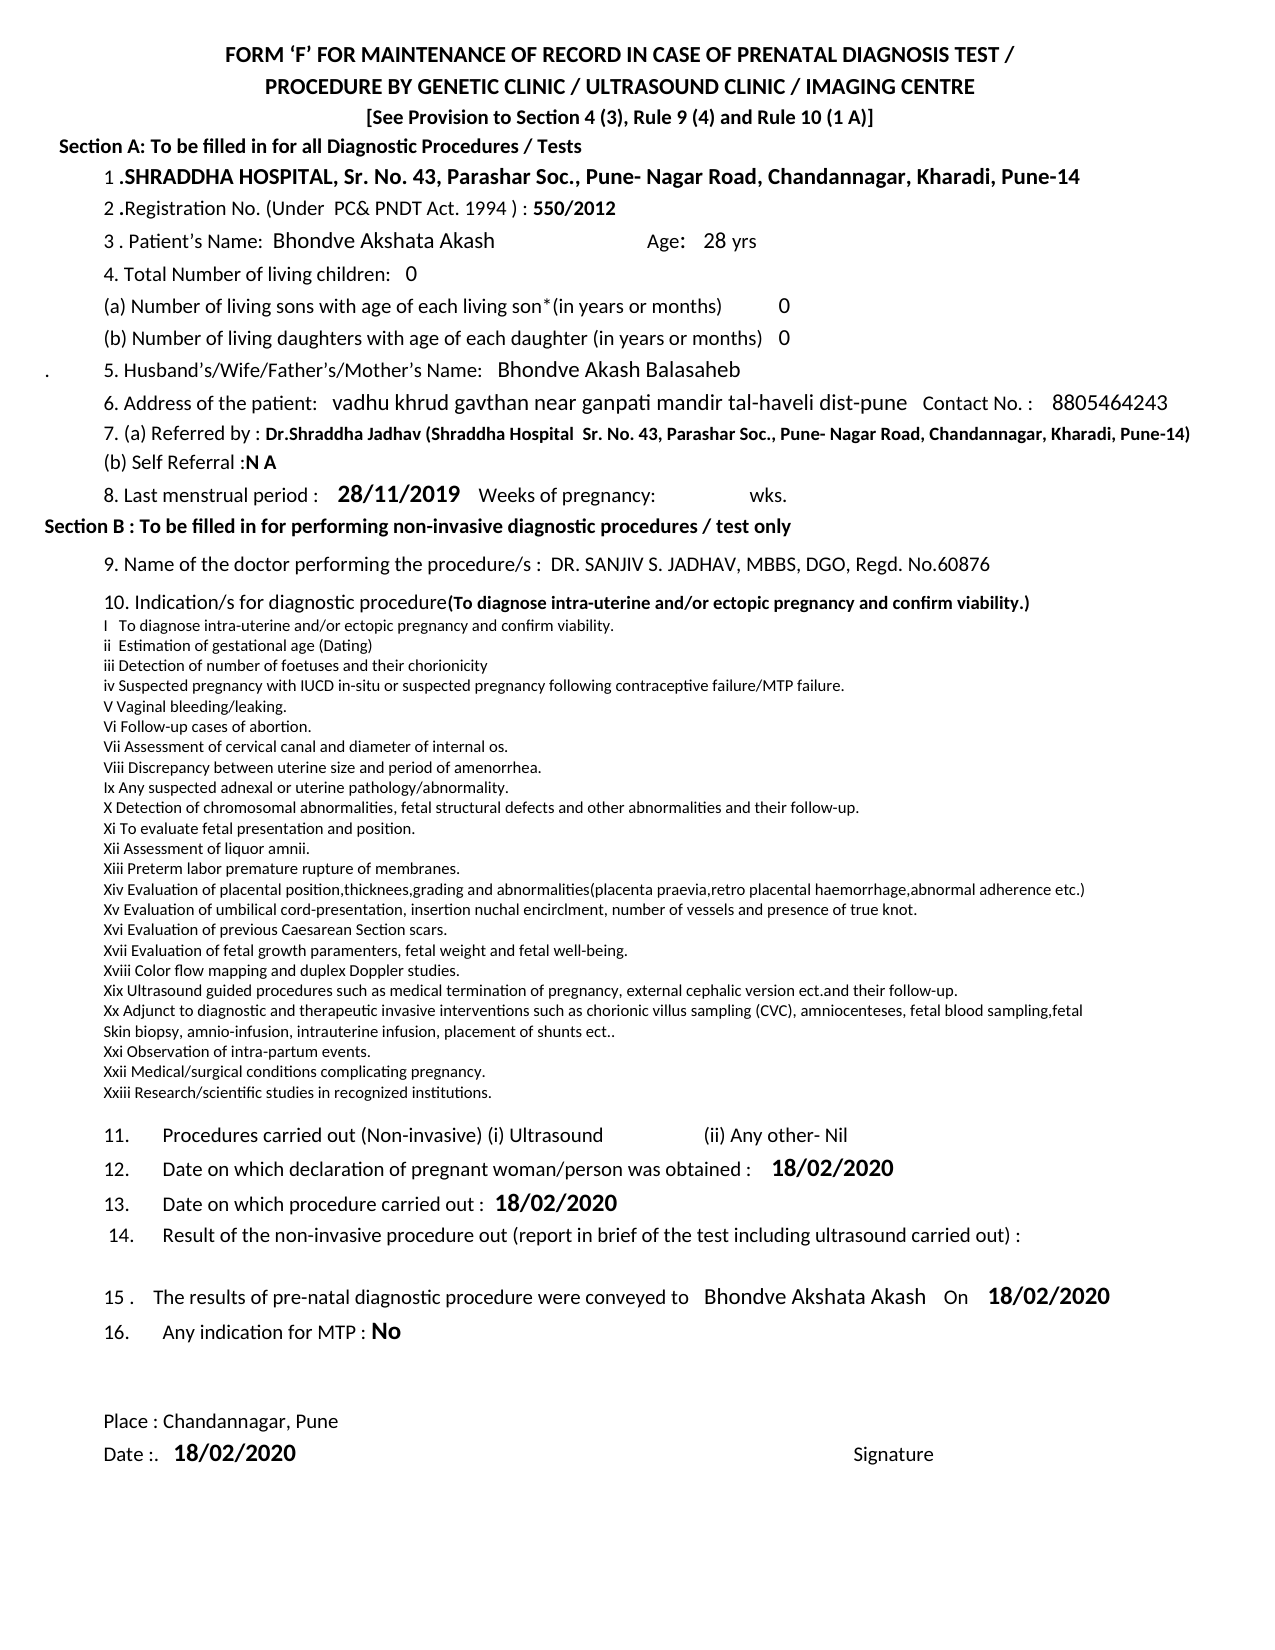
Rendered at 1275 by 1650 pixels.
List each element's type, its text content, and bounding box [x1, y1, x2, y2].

text I To diagnose intra-uterine and/or ectopic pregnancy and confirm viability. [75, 615, 1255, 635]
text iv Suspected pregnancy with IUCD in-situ or suspected pregnancy following contraceptive failure/MTP failure. [0, 676, 1196, 696]
text (a) Number of living sons with age of each living son*(in years or months) [44, 291, 1255, 319]
text 14. Result of the non-invasive procedure out (report in brief of the test including ultrasound carried out) : [103, 1222, 1226, 1247]
text PROCEDURE BY GENETIC CLINIC / ULTRASOUND CLINIC / IMAGING CENTRE [44, 72, 1196, 100]
text Xix Ultrasound guided procedures such as medical termination of pregnancy, external cephalic version ect.and their follow-up. [0, 980, 1275, 1001]
text . 5. Husband’s/Wife/Father’s/Mother’s Name: [44, 355, 1255, 383]
text 6. Address of the patient: Contact No. : [103, 388, 1255, 416]
text 11. Procedures carried out (Non-invasive) (i) Ultrasound (ii) Any other- Nil [0, 1123, 1275, 1148]
text 8. Last menstrual period : Weeks of pregnancy: wks. [44, 478, 1255, 509]
text X Detection of chromosomal abnormalities, fetal structural defects and other abnormalities and their follow-up. [0, 798, 1196, 818]
text Viii Discrepancy between uterine size and period of amenorrhea. [0, 757, 1196, 777]
text Skin biopsy, amnio-infusion, intrauterine infusion, placement of shunts ect.. [0, 1021, 1275, 1041]
text 12. Date on which declaration of pregnant woman/person was obtained : [0, 1152, 1275, 1182]
text Vi Follow-up cases of abortion. [0, 716, 1196, 737]
text Xviii Color flow mapping and duplex Doppler studies. [0, 960, 1275, 980]
text V Vaginal bleeding/leaking. [0, 696, 1196, 716]
text Date :. Signature [0, 1438, 1275, 1468]
text 4. Total Number of living children: [44, 259, 1196, 287]
text Xi To evaluate fetal presentation and position. [0, 818, 1196, 838]
text Xii Assessment of liquor amnii. [0, 838, 1196, 858]
text (b) Number of living daughters with age of each daughter (in years or months) [44, 323, 1255, 351]
text 15 . The results of pre-natal diagnostic procedure were conveyed to On [0, 1280, 1275, 1311]
text Xiii Preterm labor premature rupture of membranes. [0, 858, 1196, 879]
text 7. (a) Referred by : Dr.Shraddha Jadhav (Shraddha Hospital Sr. No. 43, Parashar Soc., Pune- Nagar Road, Chandannagar, Kharadi, Pune-14) [44, 420, 1255, 445]
text Xxi Observation of intra-partum events. [103, 1041, 1275, 1062]
text 10. Indication/s for diagnostic procedure(To diagnose intra-uterine and/or ectopic pregnancy and confirm viability.) [0, 589, 1196, 615]
text Xx Adjunct to diagnostic and therapeutic invasive interventions such as chorionic villus sampling (CVC), amniocenteses, fetal blood sampling,fetal [0, 1001, 1275, 1021]
text iii Detection of number of foetuses and their chorionicity [0, 655, 1196, 676]
text Xxiii Research/scientific studies in recognized institutions. [0, 1082, 1275, 1102]
text Xxii Medical/surgical conditions complicating pregnancy. [0, 1062, 1275, 1082]
text ii Estimation of gestational age (Dating) [0, 635, 1196, 655]
text Place : Chandannagar, Pune [0, 1408, 1275, 1434]
text Section B : To be filled in for performing non-invasive diagnostic procedures / test only [44, 513, 1255, 538]
text Xvi Evaluation of previous Caesarean Section scars. [0, 919, 1275, 940]
text Ix Any suspected adnexal or uterine pathology/abnormality. [0, 777, 1196, 798]
text Xvii Evaluation of fetal growth paramenters, fetal weight and fetal well-being. [0, 940, 1275, 960]
text (b) Self Referral :N A [44, 449, 1255, 474]
text 1 .SHRADDHA HOSPITAL, Sr. No. 43, Parashar Soc., Pune- Nagar Road, Chandannagar, Kharadi, Pune-14 [44, 162, 1196, 191]
text Xv Evaluation of umbilical cord-presentation, insertion nuchal encirclment, number of vessels and presence of true knot. [0, 899, 1275, 919]
text Xiv Evaluation of placental position,thicknees,grading and abnormalities(placenta praevia,retro placental haemorrhage,abnormal adherence etc.) [0, 879, 1275, 899]
text Vii Assessment of cervical canal and diameter of internal os. [0, 737, 1196, 757]
text 2 .Registration No. (Under PC& PNDT Act. 1994 ) : 550/2012 [44, 195, 1196, 220]
text 16. Any indication for MTP : No [0, 1315, 1275, 1346]
text FORM ‘F’ FOR MAINTENANCE OF RECORD IN CASE OF PRENATAL DIAGNOSIS TEST / [44, 40, 1196, 68]
text 9. Name of the doctor performing the procedure/s : DR. SANJIV S. JADHAV, MBBS, DGO, Regd. No.60876 [0, 551, 1255, 577]
text 13. Date on which procedure carried out : [0, 1187, 1275, 1217]
text [See Provision to Section 4 (3), Rule 9 (4) and Rule 10 (1 A)] [44, 104, 1196, 129]
text 3 . Patient’s Name: Age: yrs [44, 224, 1166, 254]
text Section A: To be filled in for all Diagnostic Procedures / Tests [44, 133, 1196, 159]
